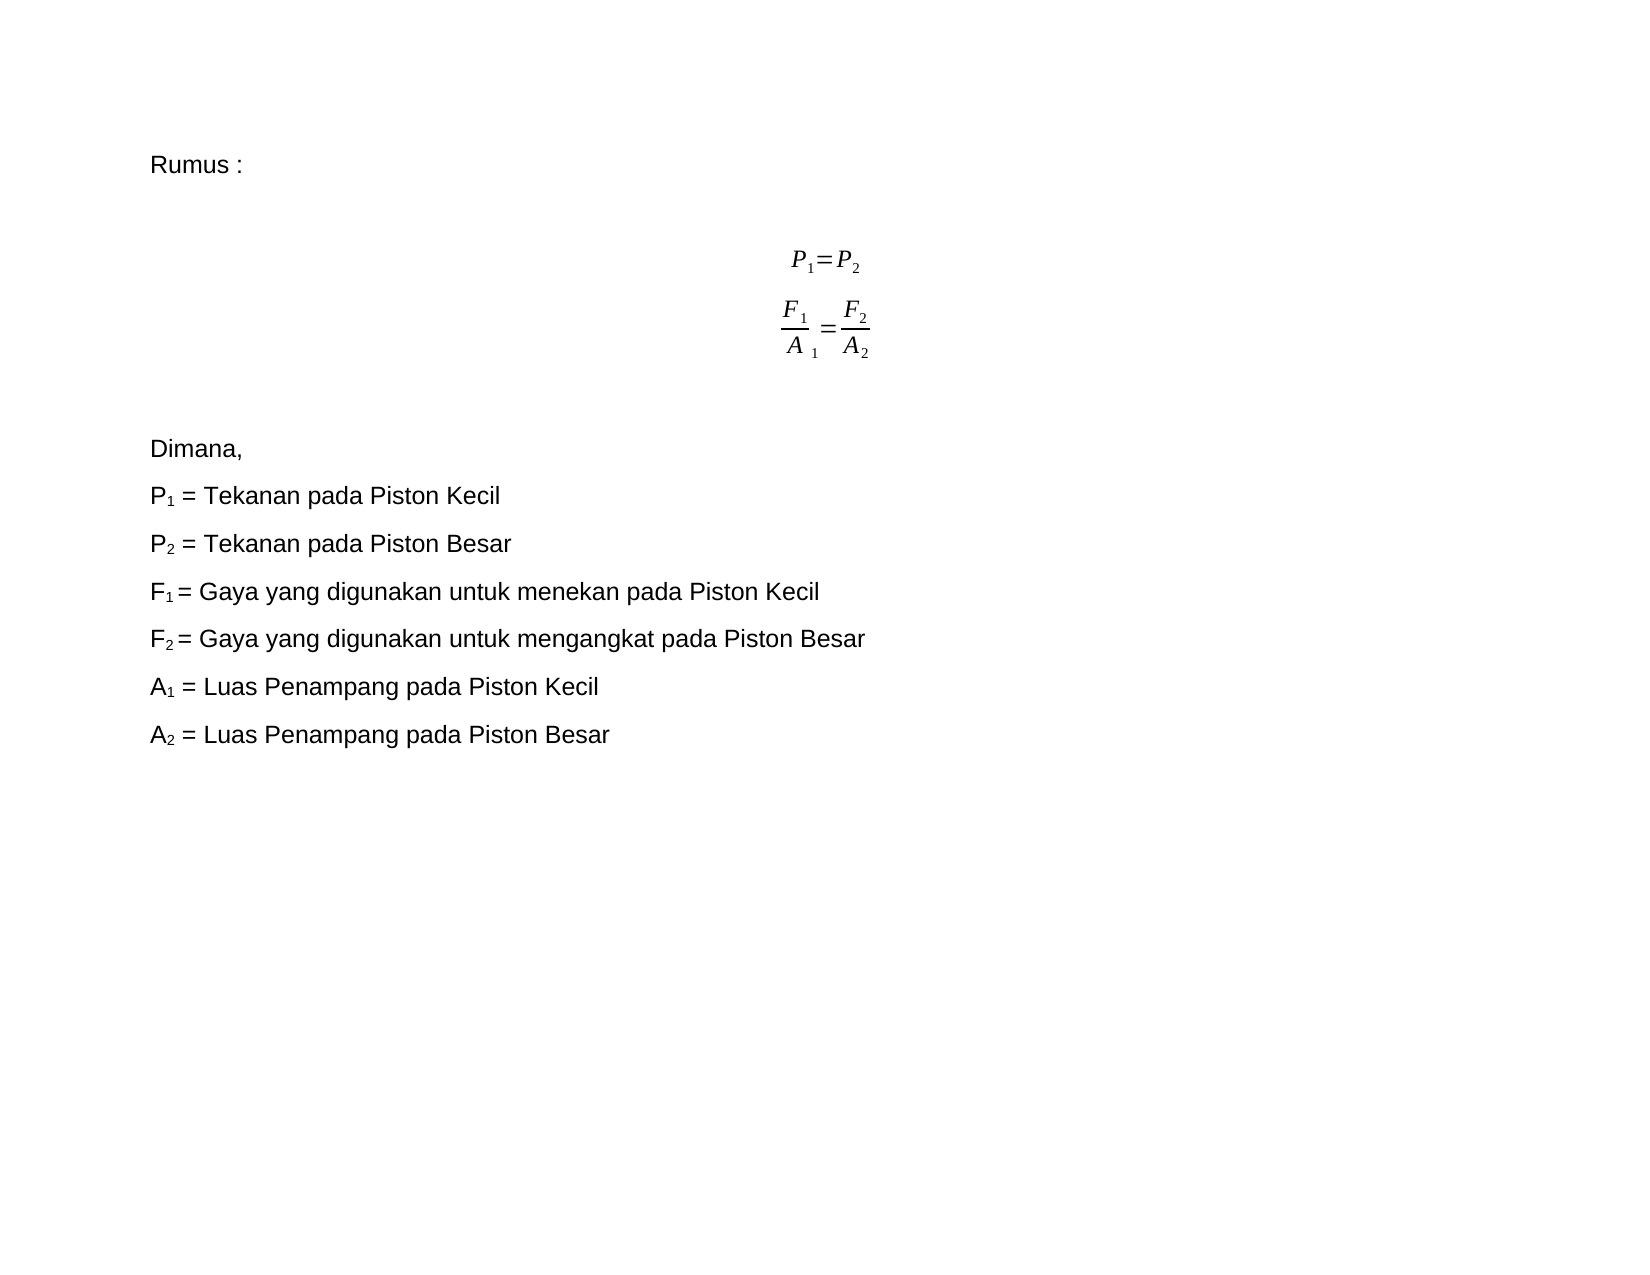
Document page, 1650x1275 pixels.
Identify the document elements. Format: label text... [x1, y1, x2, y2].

text Rumus : [150, 150, 1500, 179]
text Dimana, [150, 434, 1500, 462]
text P1 = Tekanan pada Piston Kecil [150, 481, 1500, 510]
text F1 = Gaya yang digunakan untuk menekan pada Piston Kecil [150, 577, 1500, 606]
text A1 = Luas Penampang pada Piston Kecil [150, 672, 1500, 701]
text A2 = Luas Penampang pada Piston Besar [150, 720, 1500, 749]
text F2 = Gaya yang digunakan untuk mengangkat pada Piston Besar [150, 624, 1500, 653]
text P2 = Tekanan pada Piston Besar [150, 529, 1500, 558]
